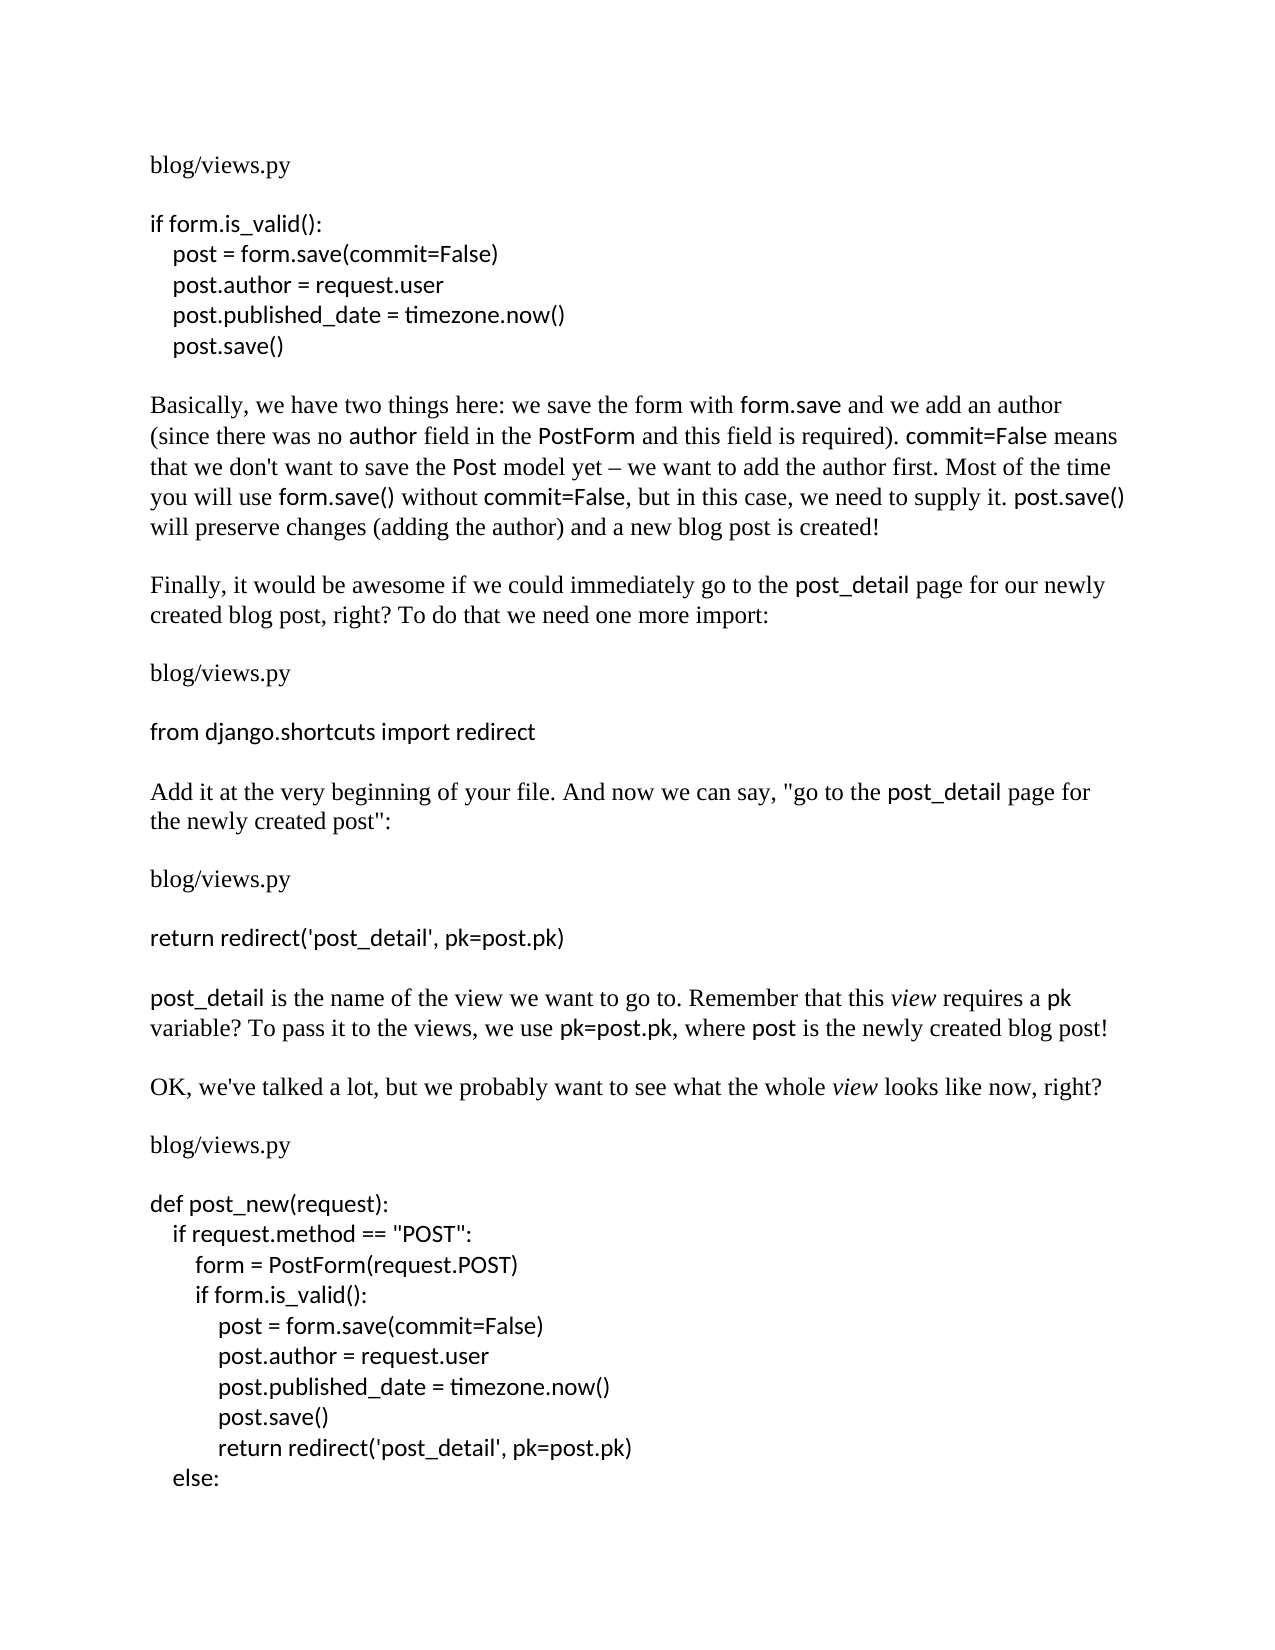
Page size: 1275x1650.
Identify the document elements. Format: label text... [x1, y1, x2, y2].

text blog/views.py [150, 1130, 1125, 1159]
text post.save() [150, 330, 1125, 361]
text post.author = request.user [150, 1340, 1125, 1371]
text def post_new(request): [150, 1188, 1125, 1218]
text post = form.save(commit=False) [150, 1310, 1125, 1340]
text return redirect('post_detail', pk=post.pk) [150, 1432, 1125, 1462]
text return redirect('post_detail', pk=post.pk) [150, 922, 1125, 953]
text if form.is_valid(): [150, 208, 1125, 238]
text post.save() [150, 1401, 1125, 1432]
text post.author = request.user [150, 269, 1125, 299]
text post = form.save(commit=False) [150, 238, 1125, 269]
text Add it at the very beginning of your file. And now we can say, "go to the post_detail page for the newly created post": [150, 776, 1125, 835]
text from django.shortcuts import redirect [150, 716, 1125, 747]
text blog/views.py [150, 658, 1125, 687]
text Basically, we have two things here: we save the form with form.save and we add an author (since there was no author field in the PostForm and this field is required). commit=False means that we don't want to save the Post model yet – we want to add the author first. Most of the time you will use form.save() without commit=False, but in this case, we need to supply it. post.save() will preserve changes (adding the author) and a new blog post is created! [150, 390, 1125, 541]
text form = PostForm(request.POST) [150, 1249, 1125, 1279]
text Finally, it would be awesome if we could immediately go to the post_detail page for our newly created blog post, right? To do that we need one more import: [150, 570, 1125, 629]
text post.published_date = timezone.now() [150, 299, 1125, 330]
text post.published_date = timezone.now() [150, 1371, 1125, 1401]
text else: [150, 1462, 1125, 1493]
text OK, we've talked a lot, but we probably want to see what the whole view looks like now, right? [150, 1072, 1125, 1101]
text if request.method == "POST": [150, 1218, 1125, 1249]
text if form.is_valid(): [150, 1279, 1125, 1310]
text blog/views.py [150, 150, 1125, 179]
text blog/views.py [150, 864, 1125, 893]
text post_detail is the name of the view we want to go to. Remember that this view requires a pk variable? To pass it to the views, we use pk=post.pk, where post is the newly created blog post! [150, 982, 1125, 1043]
